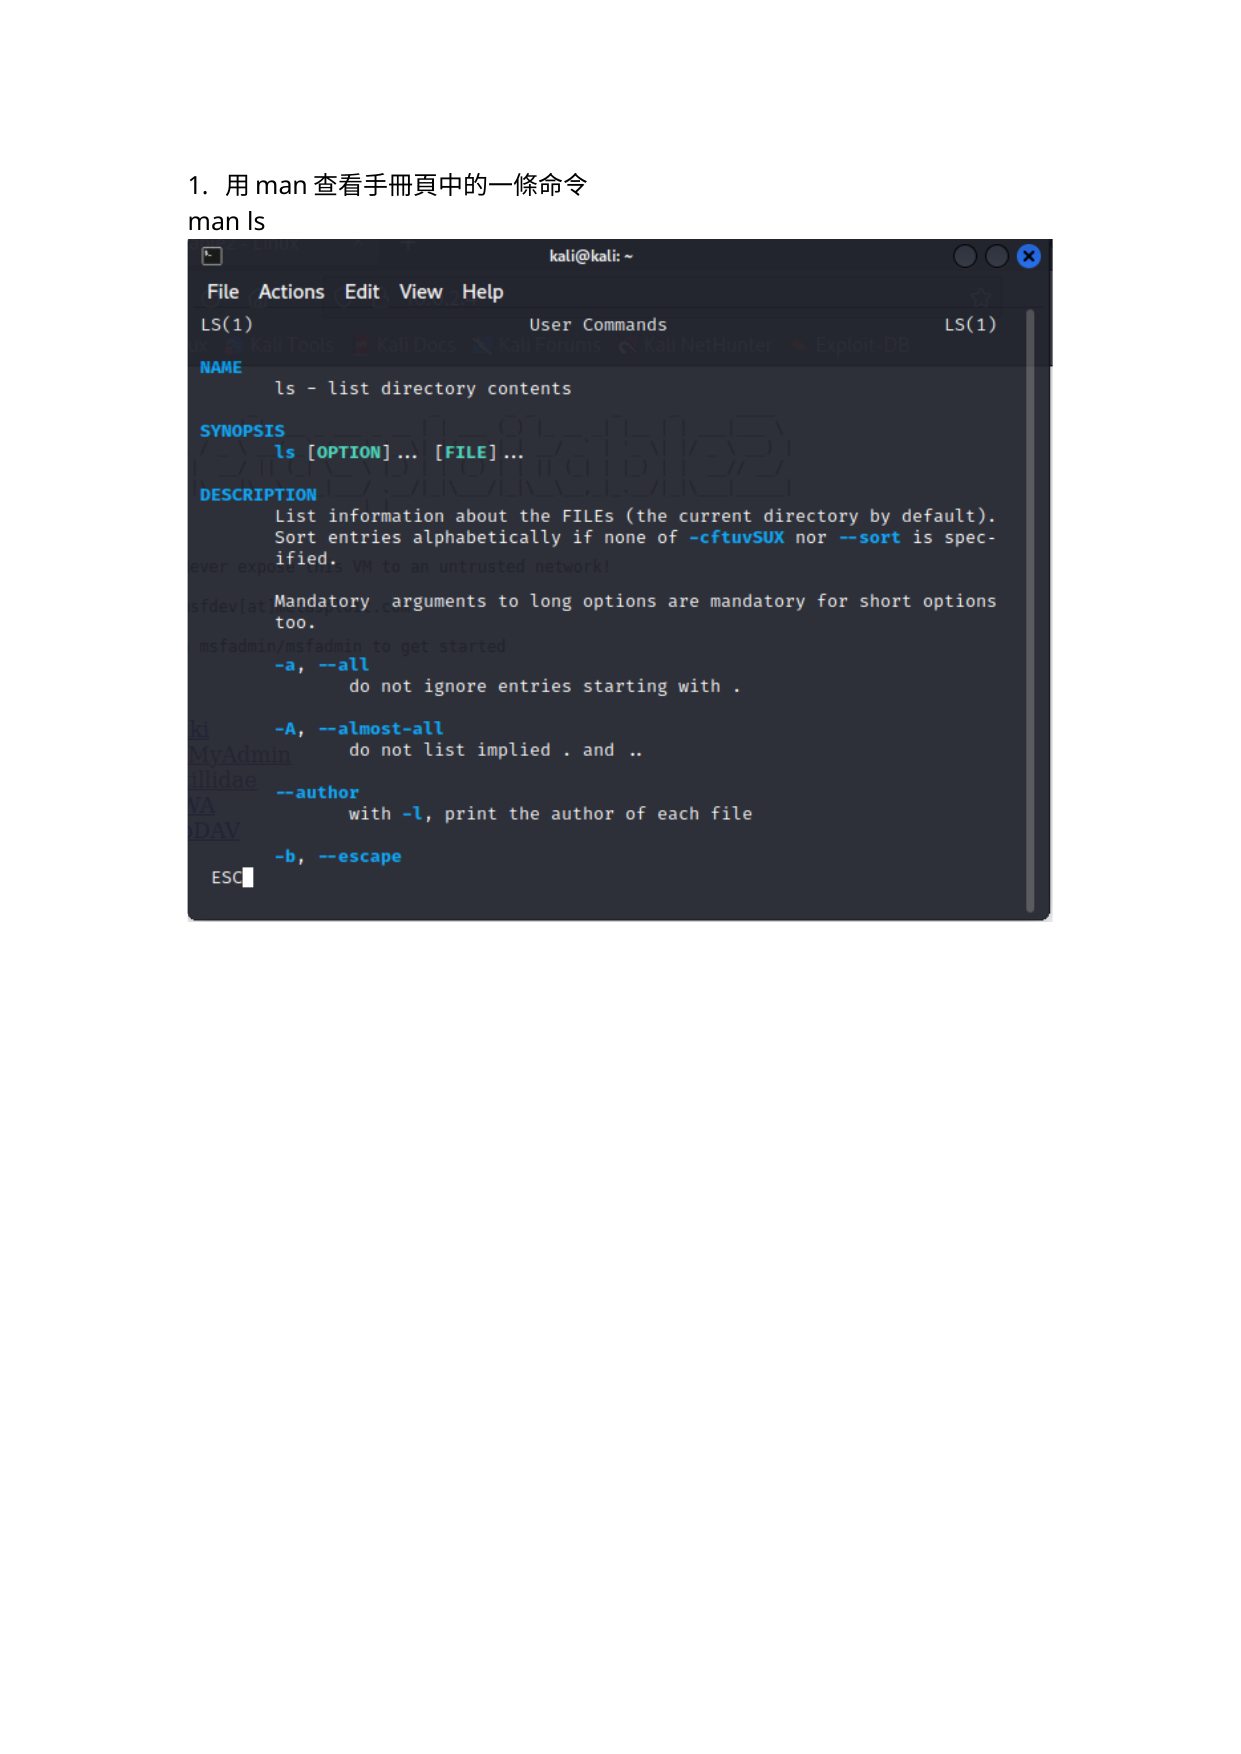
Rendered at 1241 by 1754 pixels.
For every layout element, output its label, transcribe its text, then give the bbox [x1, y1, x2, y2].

picture [187, 239, 1053, 922]
text man ls [187, 202, 1053, 239]
list 用man查看手冊頁中的一條命令 [187, 164, 1053, 202]
